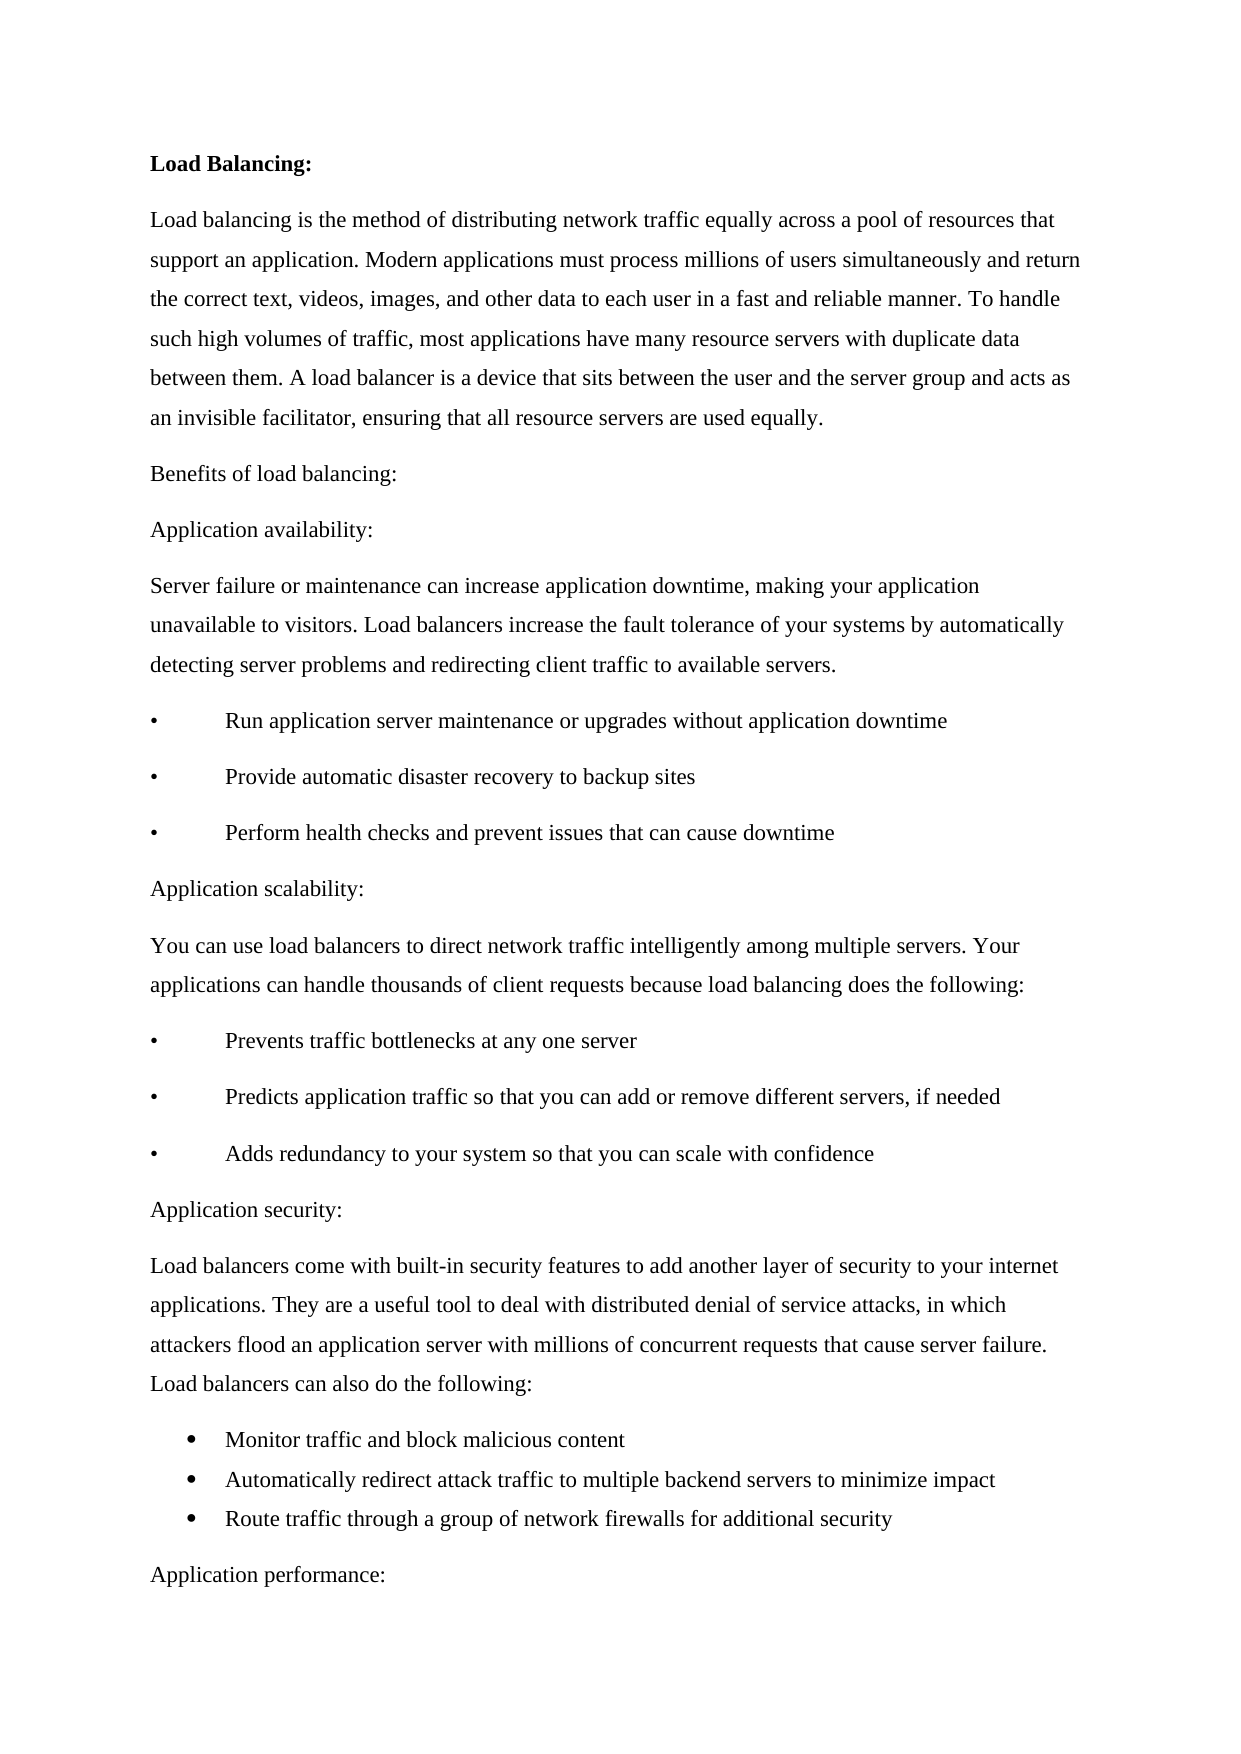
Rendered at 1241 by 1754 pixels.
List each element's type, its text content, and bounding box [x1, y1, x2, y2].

text Load balancers come with built-in security features to add another layer of security to your internet applications. They are a useful tool to deal with distributed denial of service attacks, in which attackers flood an application server with millions of concurrent requests that cause server failure. Load balancers can also do the following: [150, 1252, 1090, 1397]
text Application security: [150, 1196, 1090, 1222]
text • Adds redundancy to your system so that you can scale with confidence [150, 1139, 1090, 1166]
text • Perform health checks and prevent issues that can cause downtime [150, 819, 1090, 846]
text You can use load balancers to direct network traffic intelligently among multiple servers. Your applications can handle thousands of client requests because load balancing does the following: [150, 932, 1090, 997]
text Load balancing is the method of distributing network traffic equally across a pool of resources that support an application. Modern applications must process millions of users simultaneously and return the correct text, videos, images, and other data to each user in a fast and reliable manner. To handle such high volumes of traffic, most applications have many resource servers with duplicate data between them. A load balancer is a device that sits between the user and the server group and acts as an invisible facilitator, ensuring that all resource servers are used equally. [150, 206, 1090, 430]
text Load Balancing: [150, 150, 1090, 176]
text • Predicts application traffic so that you can add or remove different servers, if needed [150, 1083, 1090, 1110]
text • Run application server maintenance or upgrades without application downtime [150, 707, 1090, 733]
text Application availability: [150, 516, 1090, 542]
text Server failure or maintenance can increase application downtime, making your application unavailable to visitors. Load balancers increase the fault tolerance of your systems by automatically detecting server problems and redirecting client traffic to available servers. [150, 572, 1090, 677]
text Benefits of load balancing: [150, 460, 1090, 486]
text Application scalability: [150, 876, 1090, 902]
text • Provide automatic disaster recovery to backup sites [150, 763, 1090, 789]
list Route traffic through a group of network firewalls for additional security [187, 1505, 1090, 1532]
text Application performance: [150, 1562, 1090, 1588]
list Automatically redirect attack traffic to multiple backend servers to minimize impact [187, 1466, 1090, 1492]
text • Prevents traffic bottlenecks at any one server [150, 1027, 1090, 1054]
list Monitor traffic and block malicious content [187, 1426, 1090, 1453]
